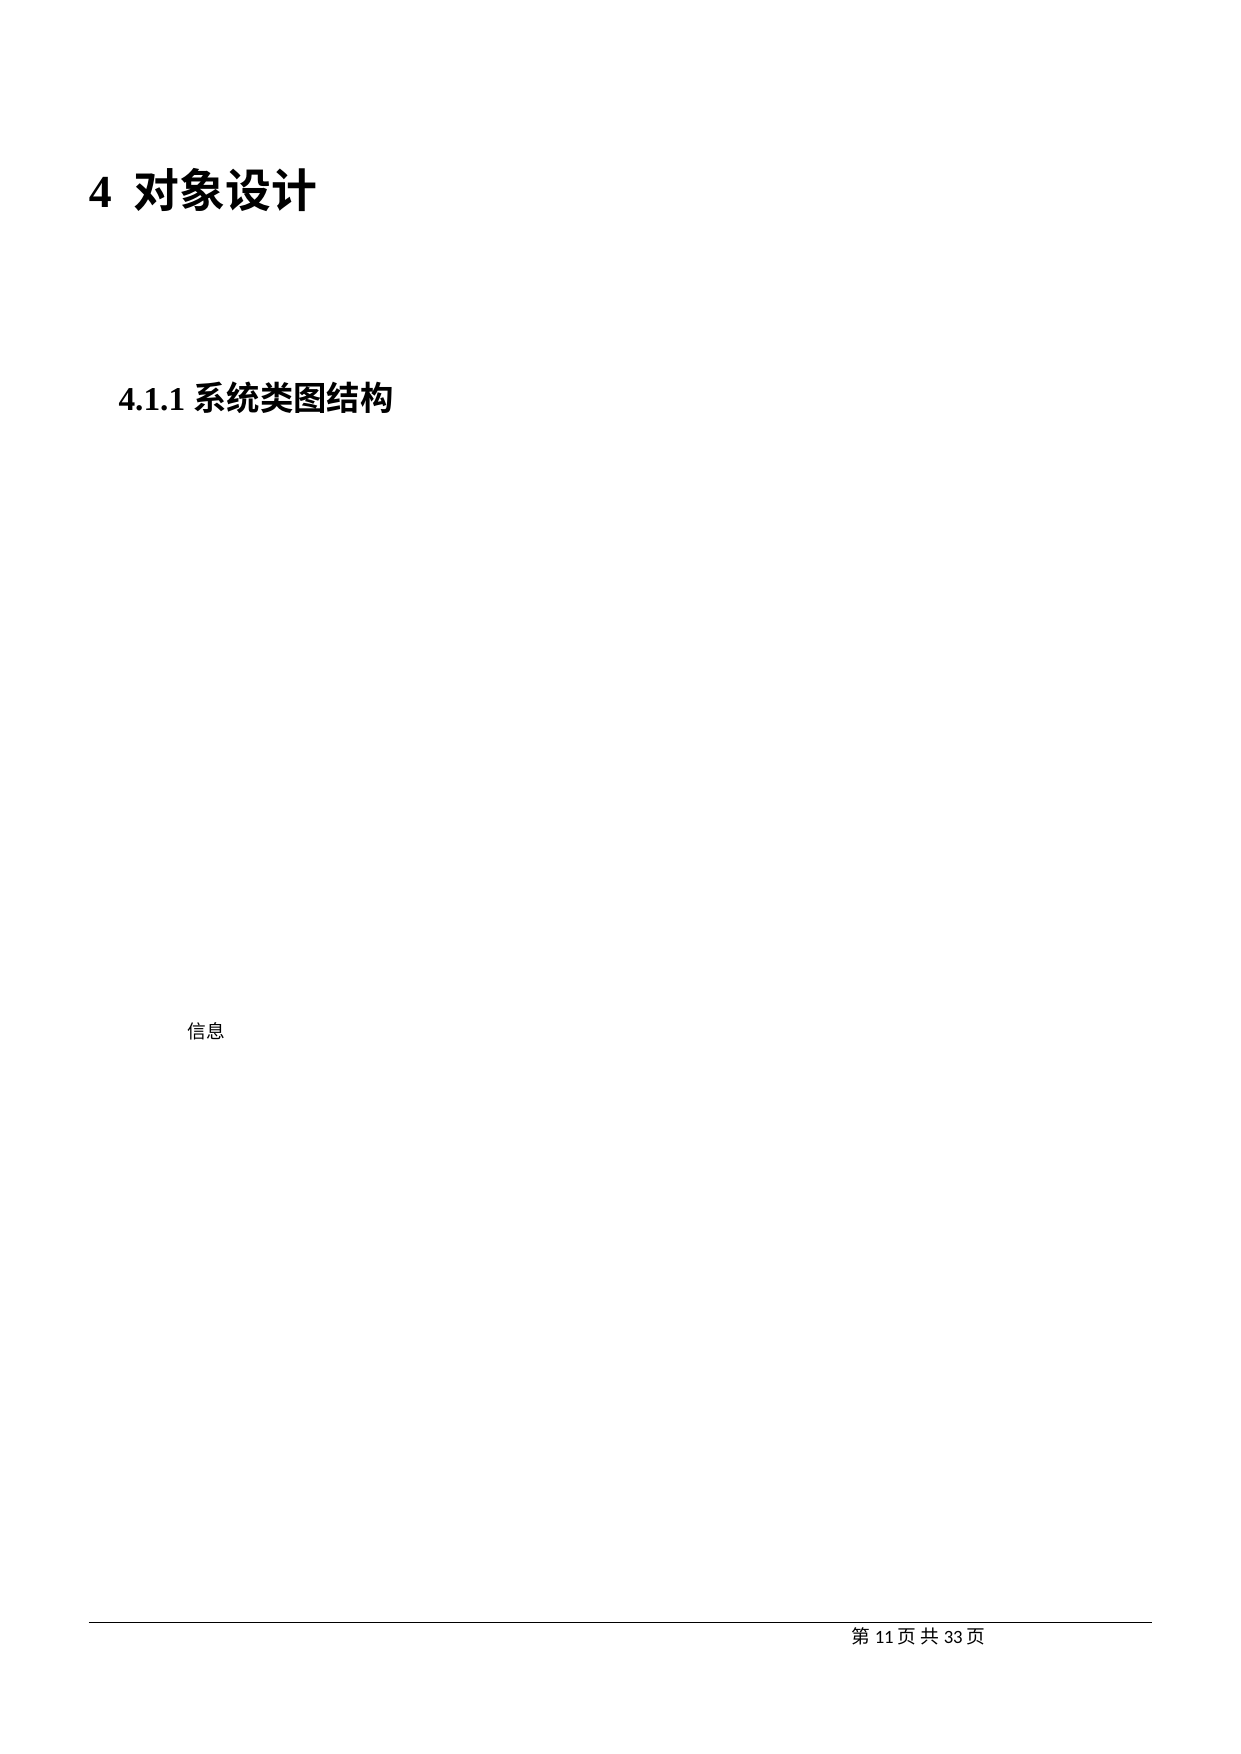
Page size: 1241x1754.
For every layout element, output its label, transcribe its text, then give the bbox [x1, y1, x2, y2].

subtitle 系统类图结构 [118, 364, 1152, 429]
subtitle 对象设计 [89, 138, 1152, 236]
